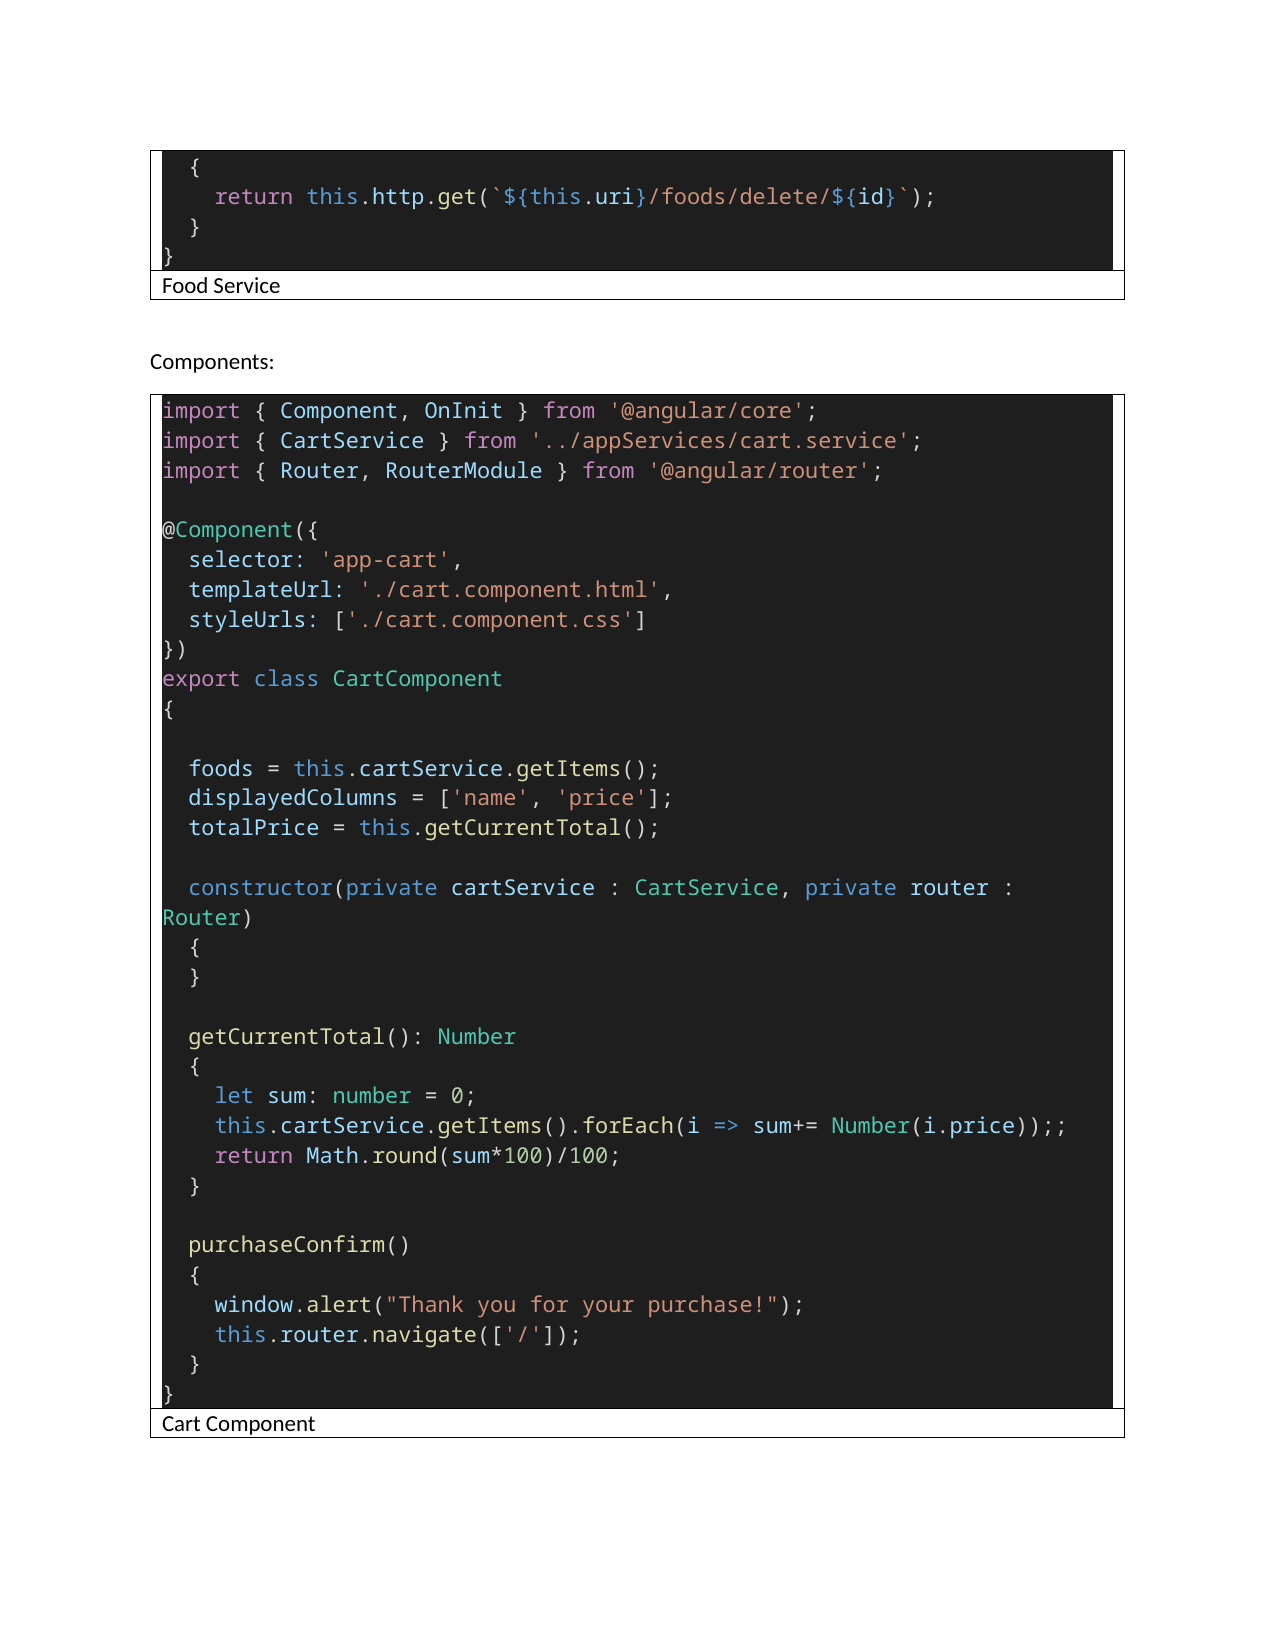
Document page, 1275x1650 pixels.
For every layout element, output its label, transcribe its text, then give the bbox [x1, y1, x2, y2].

table_cell Food Service [151, 271, 1124, 299]
table_cell Cart Component [151, 1409, 1124, 1437]
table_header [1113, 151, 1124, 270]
text Components: [150, 347, 1125, 375]
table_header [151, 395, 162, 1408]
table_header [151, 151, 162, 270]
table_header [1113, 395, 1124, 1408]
